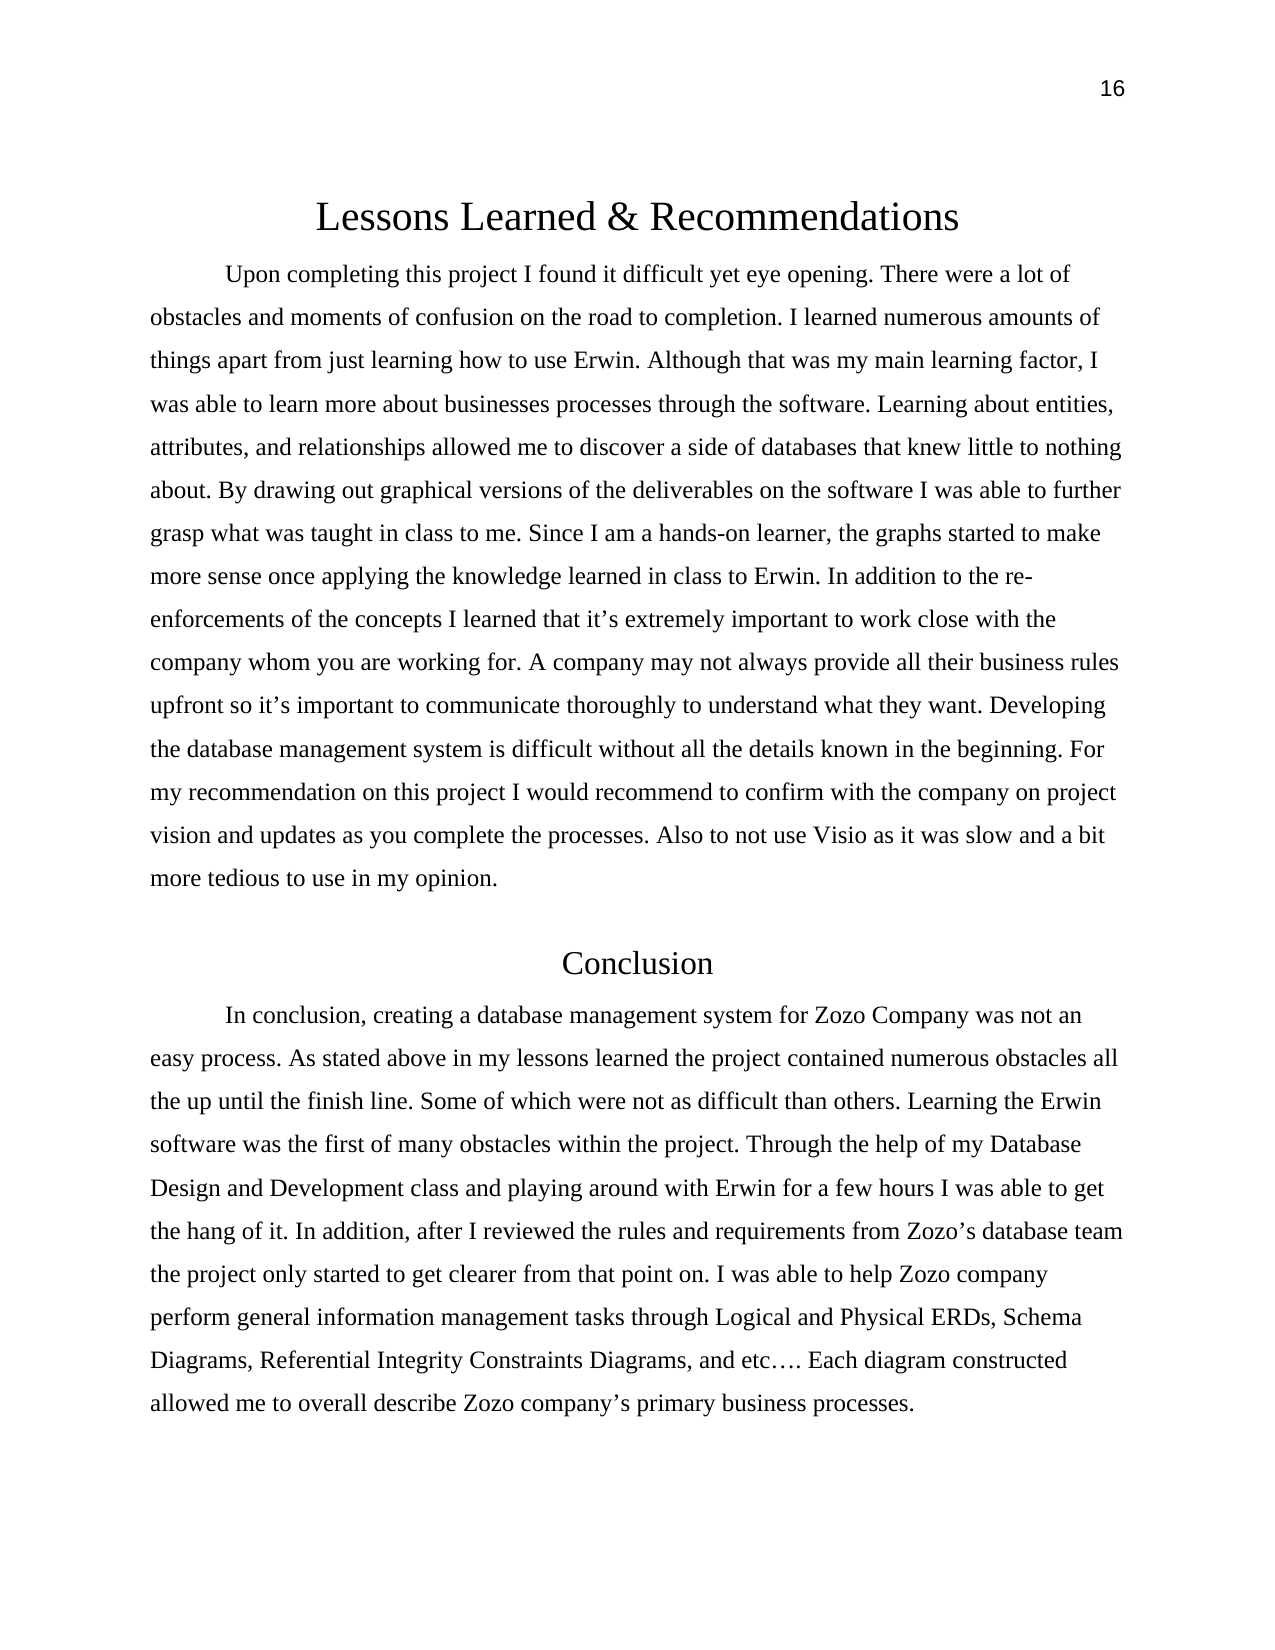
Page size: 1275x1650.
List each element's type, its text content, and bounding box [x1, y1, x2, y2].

text Upon completing this project I found it difficult yet eye opening. There were a lot of obstacles and moments of confusion on the road to completion. I learned numerous amounts of things apart from just learning how to use Erwin. Although that was my main learning factor, I was able to learn more about businesses processes through the software. Learning about entities, attributes, and relationships allowed me to discover a side of databases that knew little to nothing about. By drawing out graphical versions of the deliverables on the software I was able to further grasp what was taught in class to me. Since I am a hands-on learner, the graphs started to make more sense once applying the knowledge learned in class to Erwin. In addition to the re-enforcements of the concepts I learned that it’s extremely important to work close with the company whom you are working for. A company may not always provide all their business rules upfront so it’s important to communicate thoroughly to understand what they want. Developing the database management system is difficult without all the details known in the beginning. For my recommendation on this project I would recommend to confirm with the company on project vision and updates as you complete the processes. Also to not use Visio as it was slow and a bit more tedious to use in my opinion. [150, 259, 1125, 892]
subtitle Conclusion [150, 944, 1125, 982]
text In conclusion, creating a database management system for Zozo Company was not an easy process. As stated above in my lessons learned the project contained numerous obstacles all the up until the finish line. Some of which were not as difficult than others. Learning the Erwin software was the first of many obstacles within the project. Through the help of my Database Design and Development class and playing around with Erwin for a few hours I was able to get the hang of it. In addition, after I reviewed the rules and requirements from Zozo’s database team the project only started to get clearer from that point on. I was able to help Zozo company perform general information management tasks through Logical and Physical ERDs, Schema Diagrams, Referential Integrity Constraints Diagrams, and etc…. Each diagram constructed allowed me to overall describe Zozo company’s primary business processes. [150, 1000, 1125, 1417]
subtitle Lessons Learned & Recommendations [150, 192, 1125, 239]
